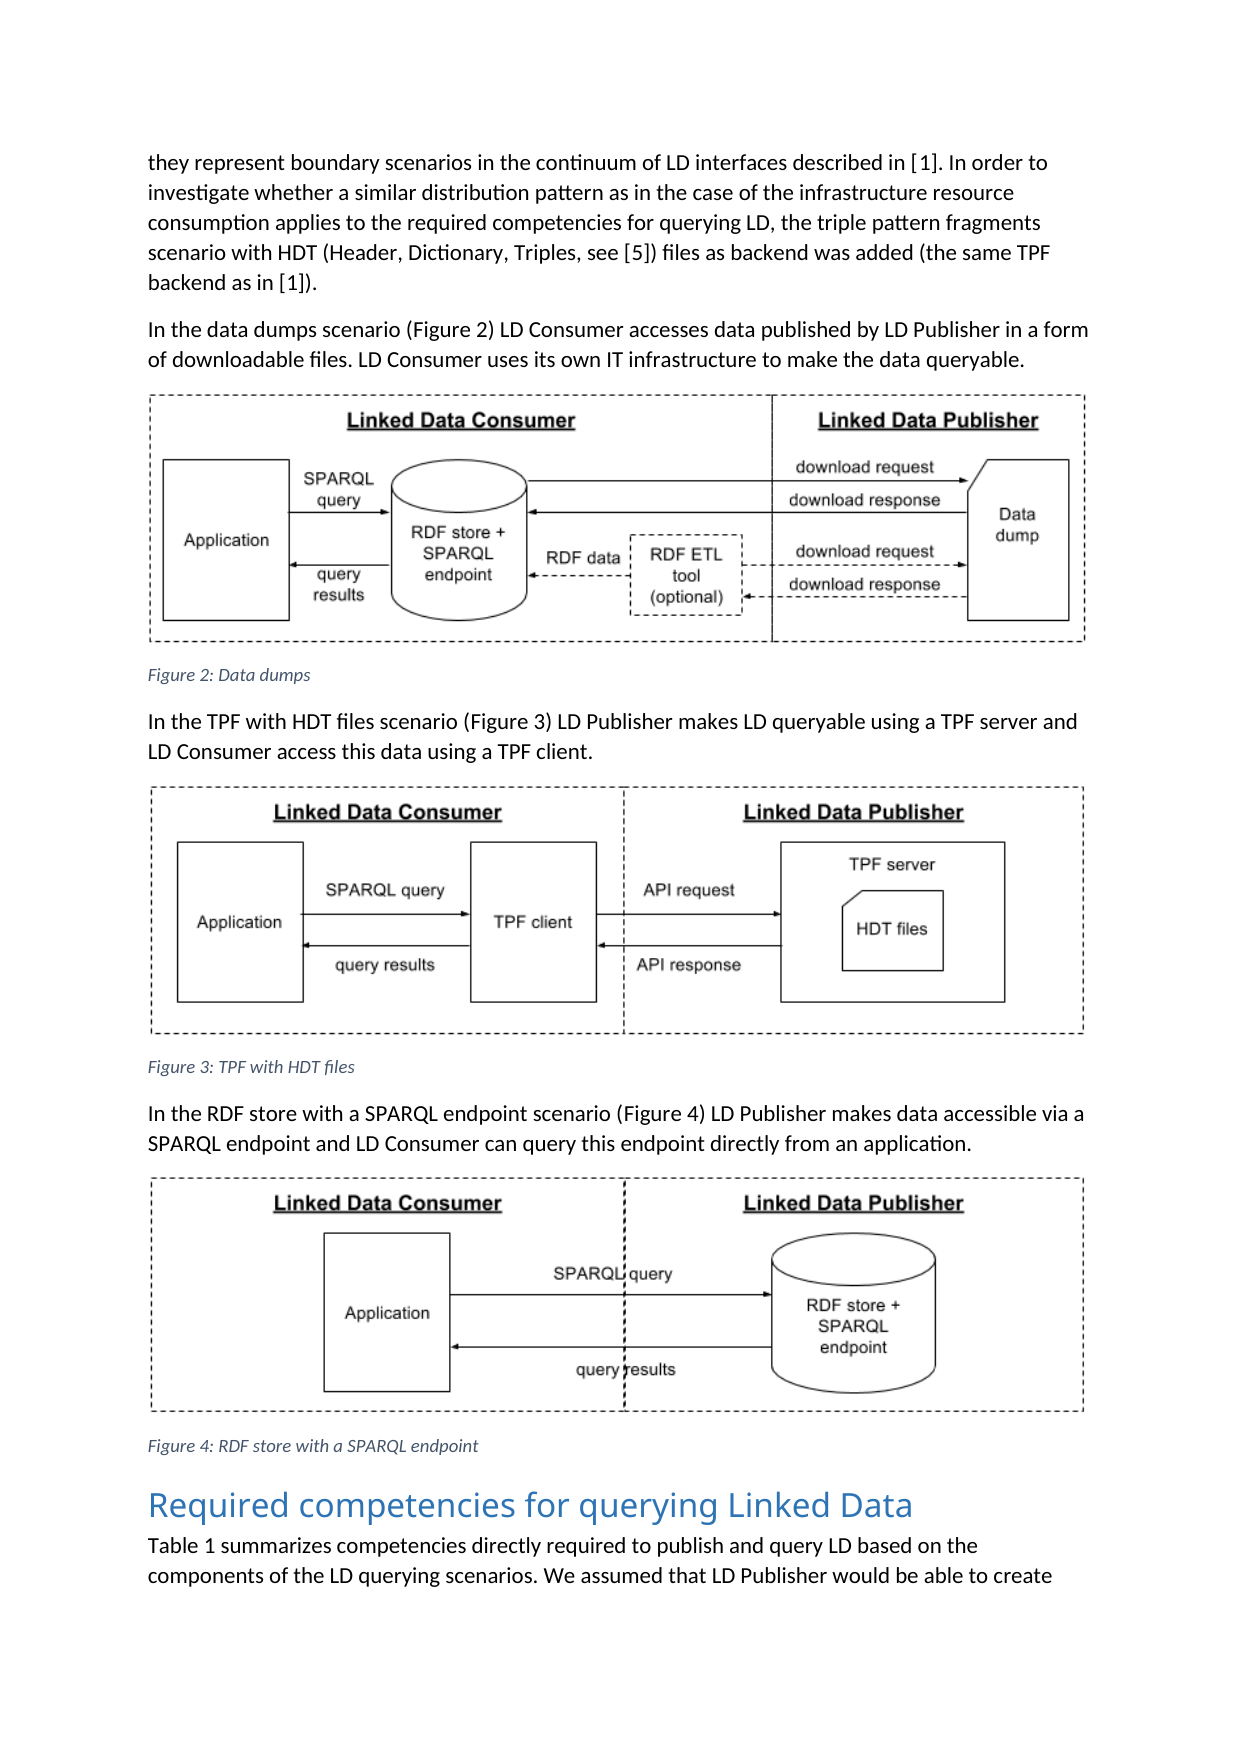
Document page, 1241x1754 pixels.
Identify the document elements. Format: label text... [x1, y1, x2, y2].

picture [147, 784, 1088, 1037]
text In the data dumps scenario (Figure 2) LD Consumer accesses data published by LD Publisher in a form of downloadable files. LD Consumer uses its own IT infrastructure to make the data queryable. [148, 315, 1093, 373]
picture [147, 1176, 1088, 1416]
picture [147, 392, 1088, 645]
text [148, 1531, 1093, 1589]
text In the TPF with HDT files scenario (Figure 3) LD Publisher makes LD queryable using a TPF server and LD Consumer access this data using a TPF client. [148, 707, 1093, 765]
text In the RDF store with a SPARQL endpoint scenario (Figure 4) LD Publisher makes data accessible via a SPARQL endpoint and LD Consumer can query this endpoint directly from an application. [148, 1099, 1093, 1157]
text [148, 148, 1093, 296]
text Figure 2: Data dumps [148, 663, 1093, 686]
text Figure 3: TPF with HDT files [148, 1055, 1093, 1078]
subtitle Required competencies for querying Linked Data [148, 1482, 1093, 1528]
text Figure 4: RDF store with a SPARQL endpoint [148, 1434, 1093, 1457]
